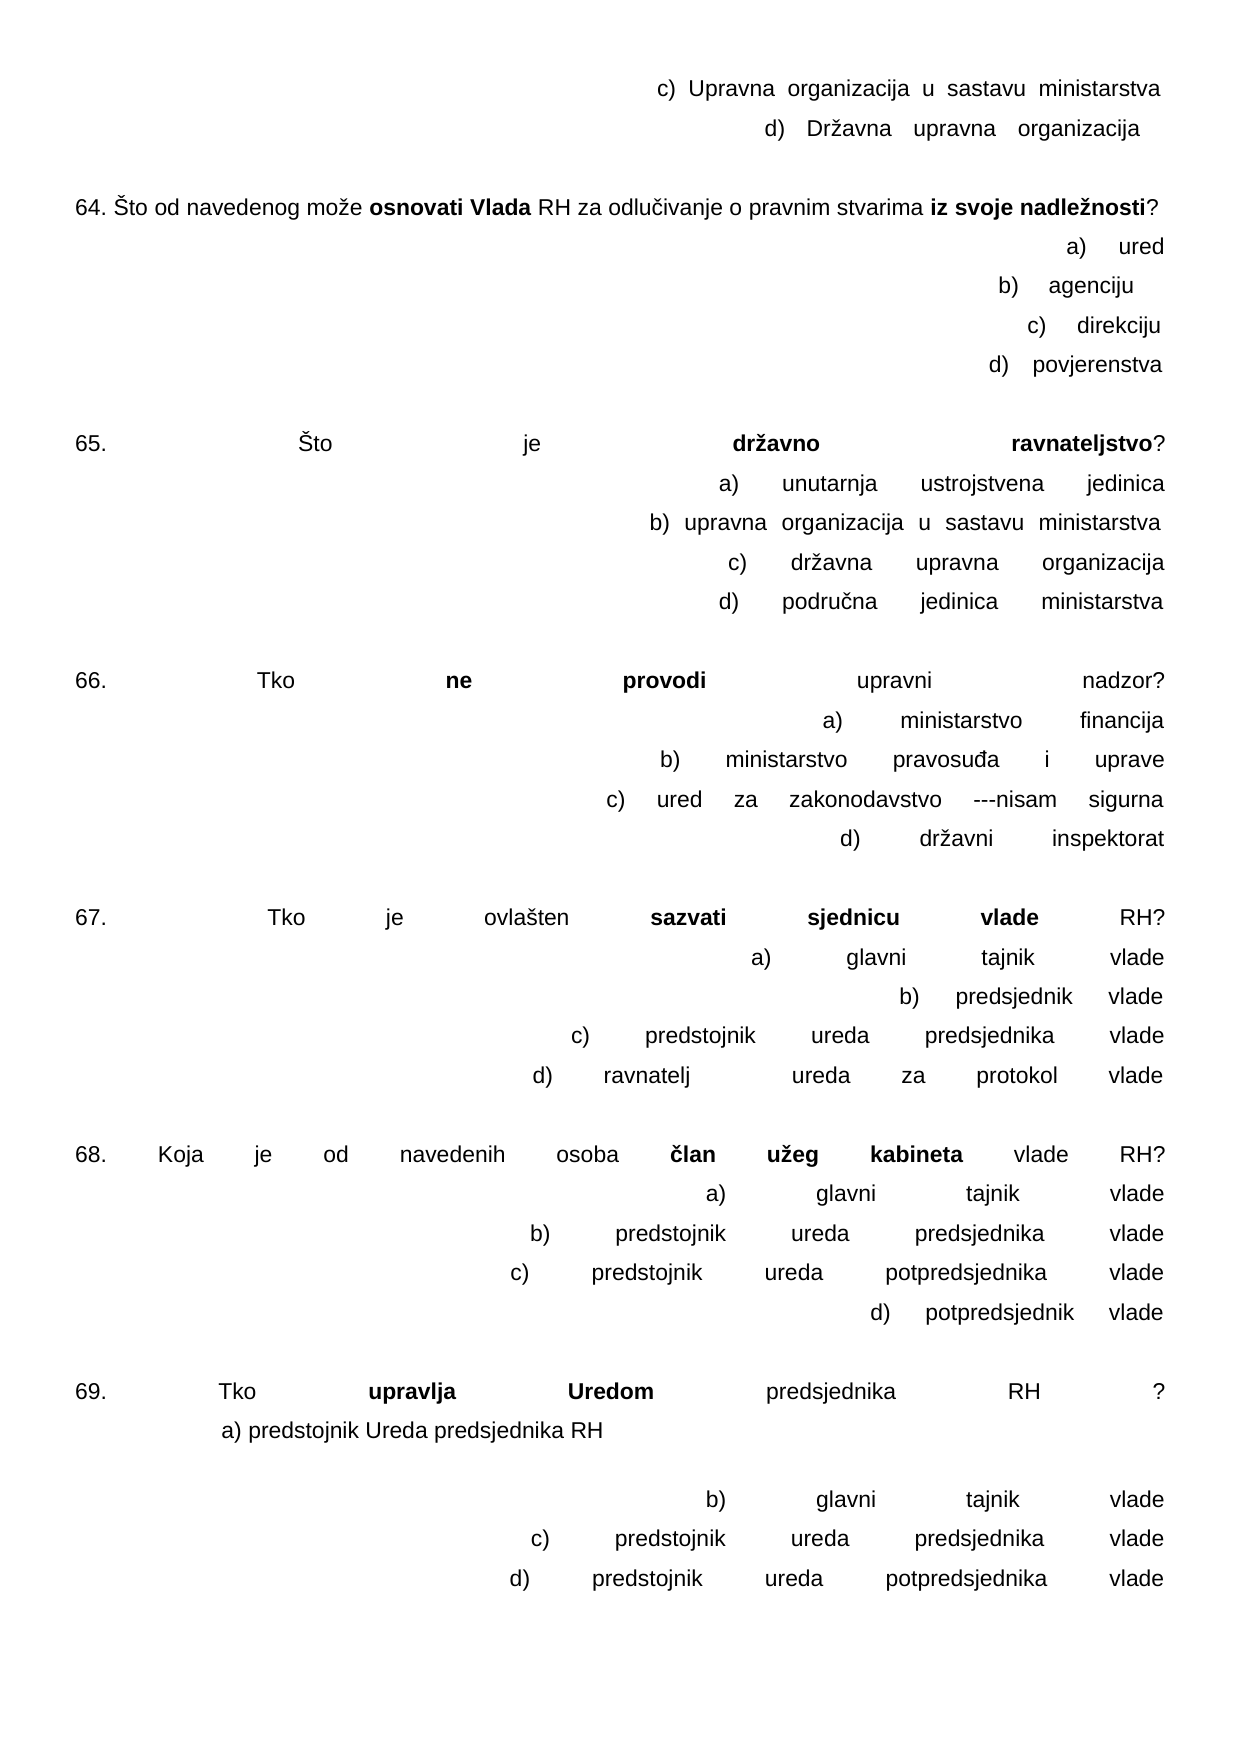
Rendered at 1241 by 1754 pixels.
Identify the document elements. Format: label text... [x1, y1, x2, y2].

text b) glavni tajnik vlade c) predstojnik ureda predsjednika vlade d) predstojnik ureda potpredsjednika vlade [75, 1486, 1165, 1633]
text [75, 75, 1165, 1444]
